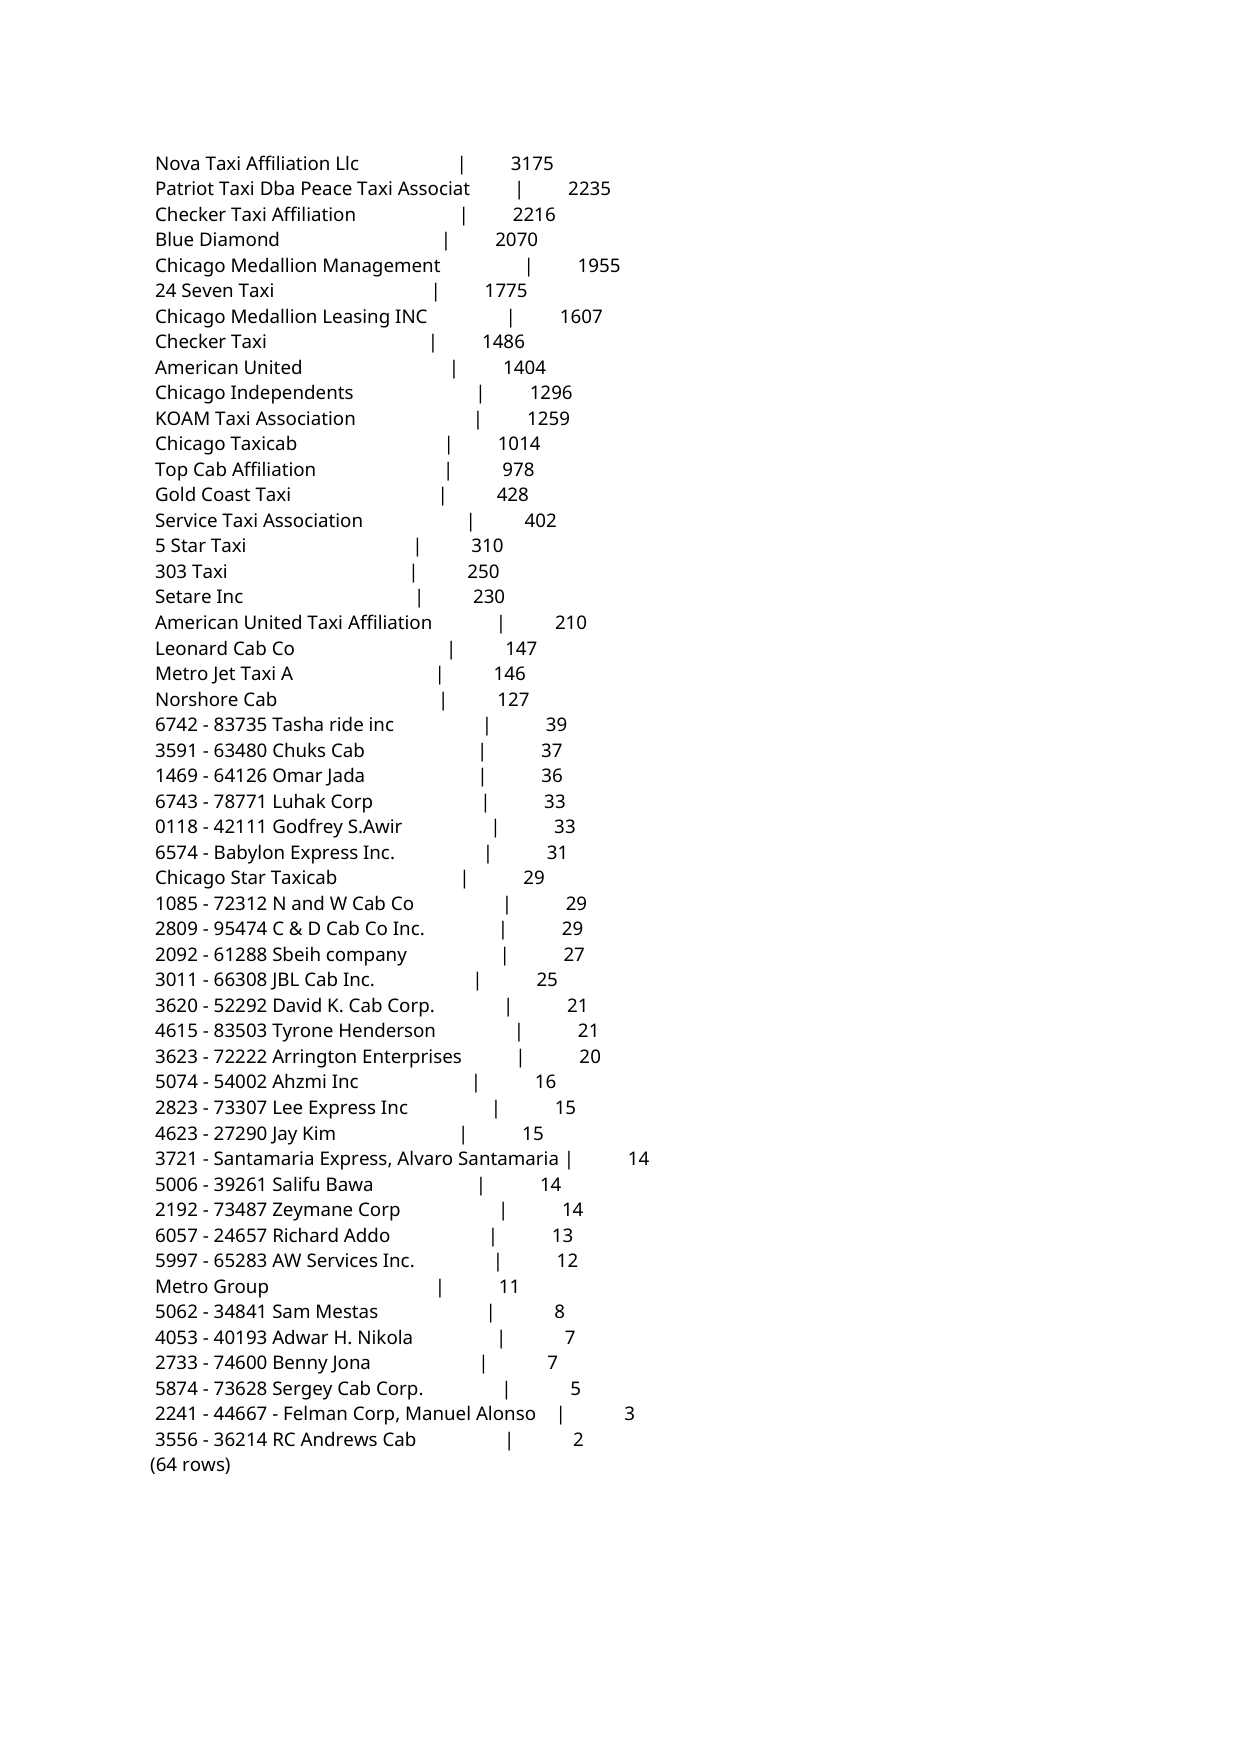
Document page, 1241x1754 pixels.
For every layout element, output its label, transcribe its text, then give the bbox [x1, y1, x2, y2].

text 3556 - 36214 RC Andrews Cab | 2 [150, 1426, 1090, 1452]
text 5074 - 54002 Ahzmi Inc | 16 [150, 1069, 1090, 1094]
text 24 Seven Taxi | 1775 [150, 278, 1090, 303]
text 3591 - 63480 Chuks Cab | 37 [150, 737, 1090, 762]
text 5006 - 39261 Salifu Bawa | 14 [150, 1171, 1090, 1196]
text Chicago Taxicab | 1014 [150, 431, 1090, 456]
text 5997 - 65283 AW Services Inc. | 12 [150, 1247, 1090, 1273]
text Setare Inc | 230 [150, 584, 1090, 609]
text Metro Group | 11 [150, 1273, 1090, 1298]
text Patriot Taxi Dba Peace Taxi Associat | 2235 [150, 176, 1090, 201]
text 3623 - 72222 Arrington Enterprises | 20 [150, 1043, 1090, 1069]
text 303 Taxi | 250 [150, 558, 1090, 584]
text 3721 - Santamaria Express, Alvaro Santamaria | 14 [150, 1145, 1090, 1171]
text 3011 - 66308 JBL Cab Inc. | 25 [150, 967, 1090, 992]
text 2733 - 74600 Benny Jona | 7 [150, 1349, 1090, 1375]
text American United | 1404 [150, 354, 1090, 380]
text Norshore Cab | 127 [150, 686, 1090, 711]
text (64 rows) [150, 1452, 1090, 1477]
text 1469 - 64126 Omar Jada | 36 [150, 762, 1090, 788]
text Chicago Medallion Management | 1955 [150, 252, 1090, 278]
text 0118 - 42111 Godfrey S.Awir | 33 [150, 813, 1090, 839]
text 5062 - 34841 Sam Mestas | 8 [150, 1298, 1090, 1324]
text 2823 - 73307 Lee Express Inc | 15 [150, 1094, 1090, 1120]
text 5 Star Taxi | 310 [150, 533, 1090, 558]
text KOAM Taxi Association | 1259 [150, 405, 1090, 431]
text 6057 - 24657 Richard Addo | 13 [150, 1222, 1090, 1247]
text 6742 - 83735 Tasha ride inc | 39 [150, 711, 1090, 737]
text Chicago Medallion Leasing INC | 1607 [150, 303, 1090, 329]
text 3620 - 52292 David K. Cab Corp. | 21 [150, 992, 1090, 1018]
text Blue Diamond | 2070 [150, 227, 1090, 252]
text Chicago Independents | 1296 [150, 380, 1090, 405]
text 4623 - 27290 Jay Kim | 15 [150, 1120, 1090, 1145]
text Nova Taxi Affiliation Llc | 3175 [150, 150, 1090, 176]
text American United Taxi Affiliation | 210 [150, 609, 1090, 635]
text 6574 - Babylon Express Inc. | 31 [150, 839, 1090, 864]
text Top Cab Affiliation | 978 [150, 456, 1090, 482]
text Service Taxi Association | 402 [150, 507, 1090, 533]
text 2809 - 95474 C & D Cab Co Inc. | 29 [150, 916, 1090, 941]
text 2192 - 73487 Zeymane Corp | 14 [150, 1196, 1090, 1222]
text Leonard Cab Co | 147 [150, 635, 1090, 660]
text 1085 - 72312 N and W Cab Co | 29 [150, 890, 1090, 916]
text 4615 - 83503 Tyrone Henderson | 21 [150, 1018, 1090, 1043]
text 2241 - 44667 - Felman Corp, Manuel Alonso | 3 [150, 1401, 1090, 1426]
text 5874 - 73628 Sergey Cab Corp. | 5 [150, 1375, 1090, 1401]
text Chicago Star Taxicab | 29 [150, 864, 1090, 890]
text Metro Jet Taxi A | 146 [150, 660, 1090, 686]
text 4053 - 40193 Adwar H. Nikola | 7 [150, 1324, 1090, 1349]
text Gold Coast Taxi | 428 [150, 482, 1090, 507]
text 6743 - 78771 Luhak Corp | 33 [150, 788, 1090, 813]
text Checker Taxi | 1486 [150, 329, 1090, 354]
text Checker Taxi Affiliation | 2216 [150, 201, 1090, 227]
text 2092 - 61288 Sbeih company | 27 [150, 941, 1090, 967]
